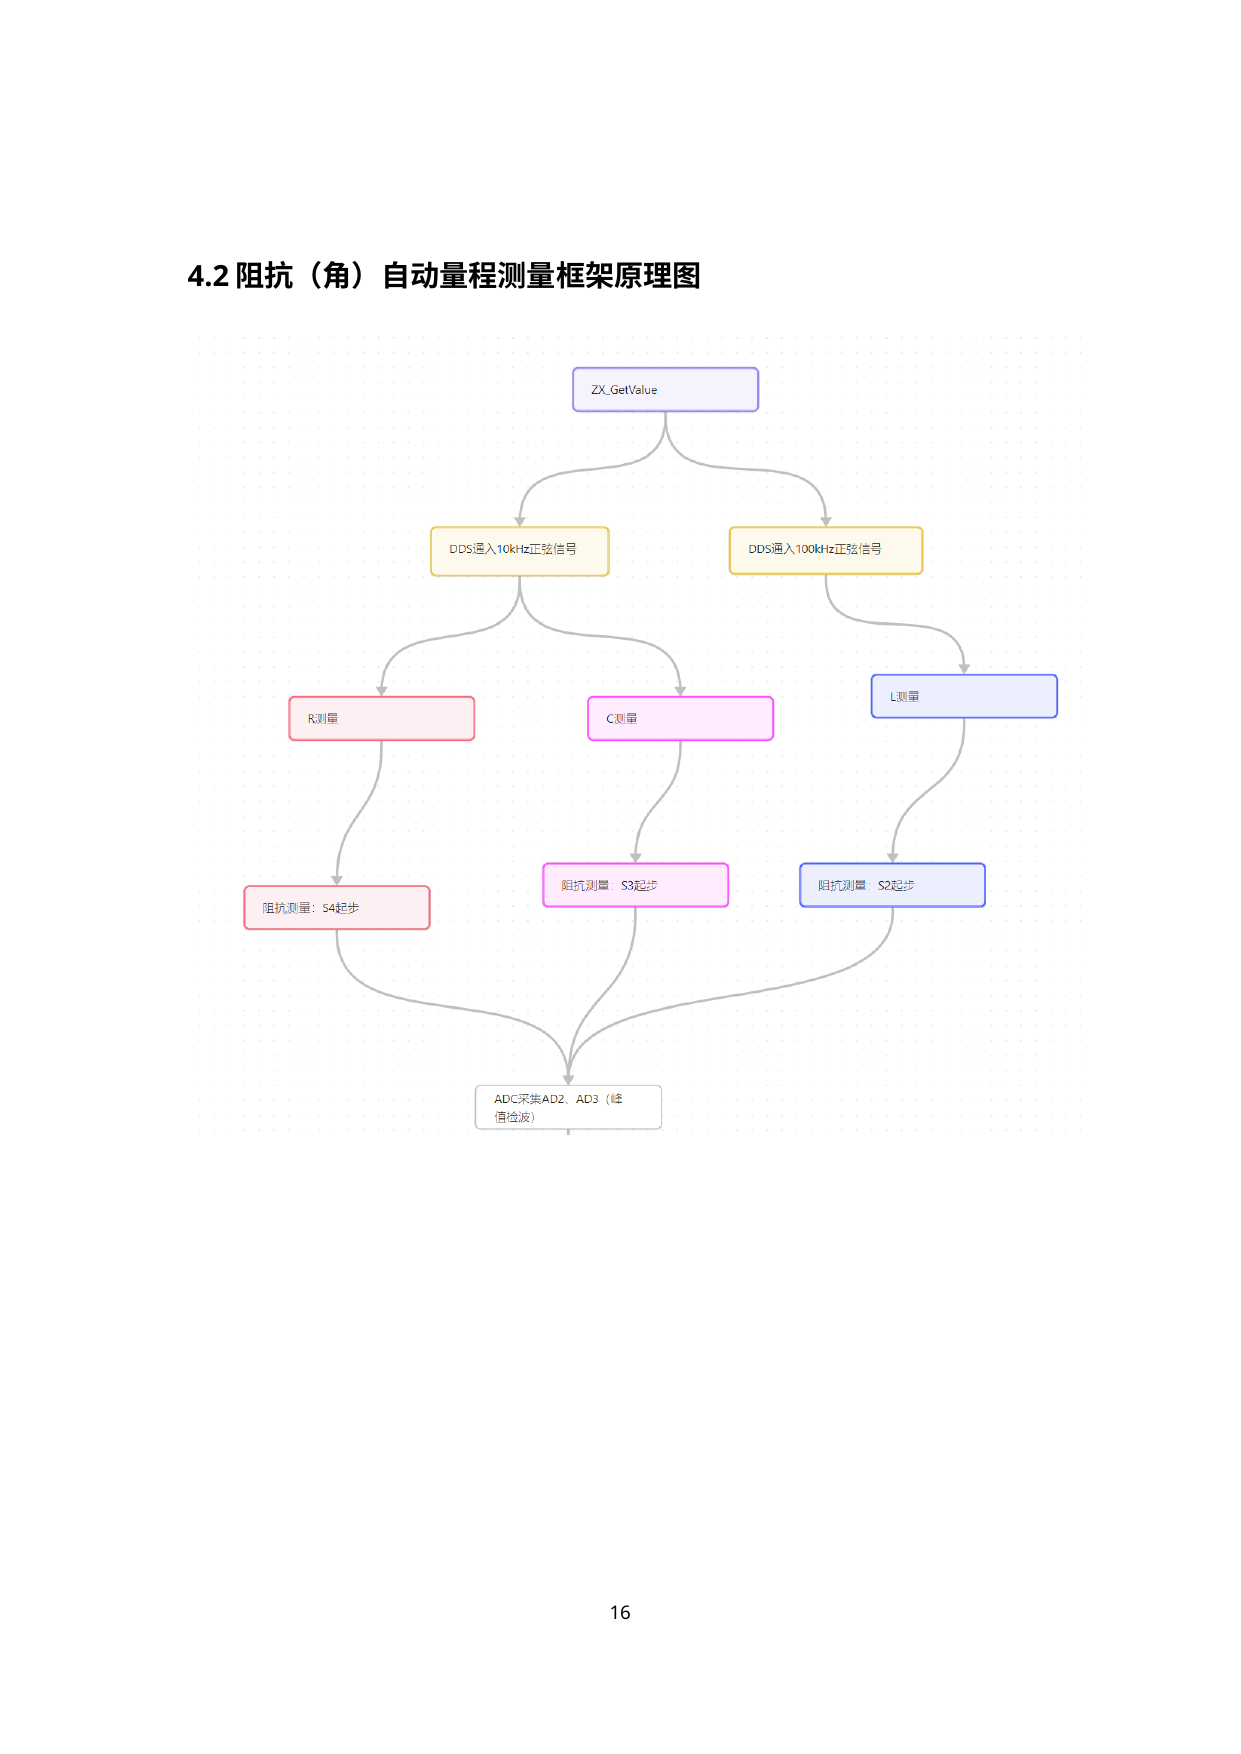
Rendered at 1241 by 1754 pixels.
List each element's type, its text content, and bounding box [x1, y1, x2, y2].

picture [187, 327, 1087, 1135]
text 4.2阻抗（角）自动量程测量框架原理图 [187, 242, 1053, 307]
